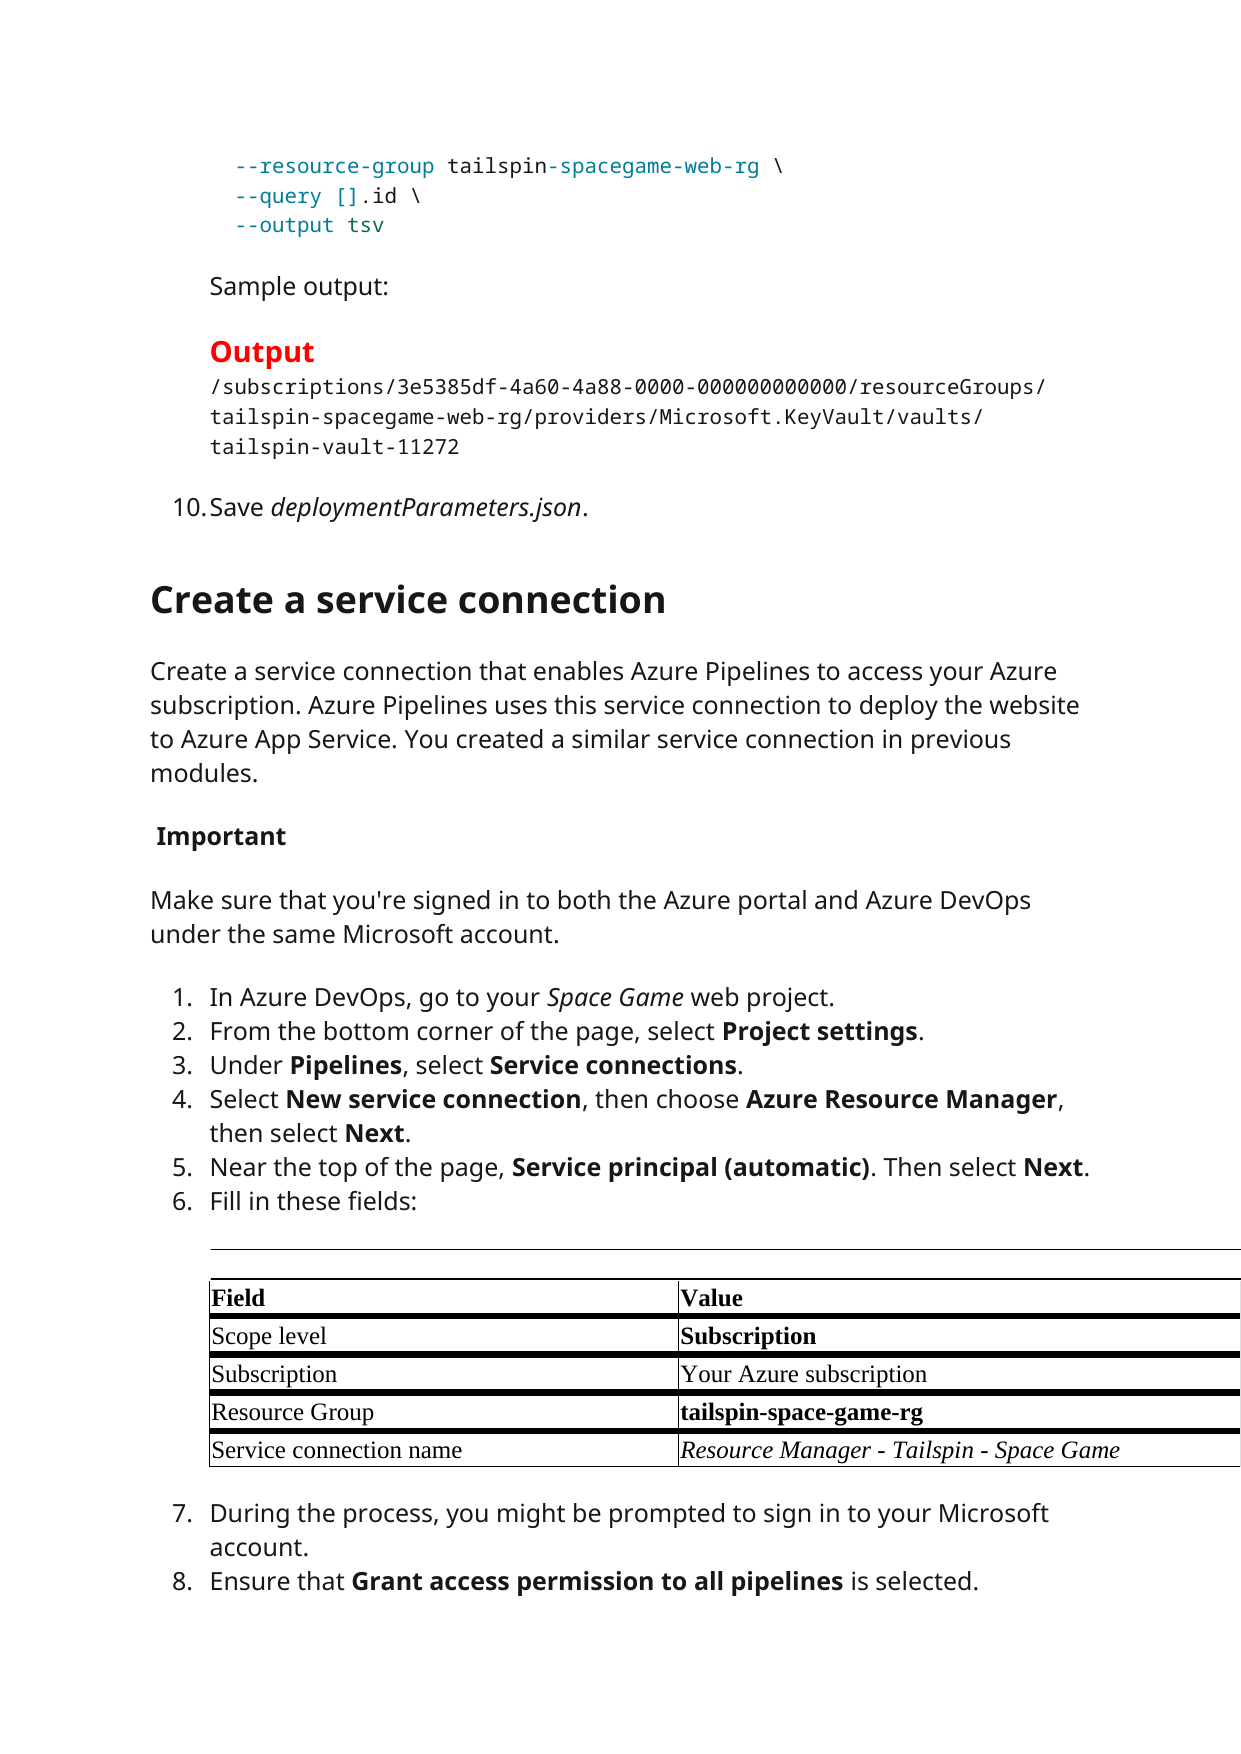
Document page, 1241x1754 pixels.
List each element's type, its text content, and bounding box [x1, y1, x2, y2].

table_cell Field [210, 1281, 678, 1313]
list Ensure that Grant access permission to all pipelines is selected. [172, 1563, 1090, 1597]
table_cell Service connection name [210, 1434, 678, 1466]
list During the process, you might be prompted to sign in to your Microsoft account. [172, 1495, 1090, 1563]
table_cell tailspin-space-game-rg [679, 1396, 1240, 1427]
table_cell Resource Manager - Tailspin - Space Game [679, 1434, 1240, 1466]
text Output [209, 331, 1090, 371]
text --resource-group tailspin-spacegame-web-rg \ [209, 150, 1090, 180]
table_cell Scope level [210, 1319, 678, 1351]
text --query [].id \ [209, 180, 1090, 209]
table_cell Your Azure subscription [679, 1358, 1240, 1389]
list Near the top of the page, Service principal (automatic). Then select Next. [172, 1150, 1090, 1184]
text Create a service connection that enables Azure Pipelines to access your Azure subscription. Azure Pipelines uses this service connection to deploy the website to Azure App Service. You created a similar service connection in previous modules. [150, 654, 1090, 790]
list From the bottom corner of the page, select Project settings. [172, 1014, 1090, 1048]
list Save deploymentParameters.json. [172, 489, 1090, 523]
list Under Pipelines, select Service connections. [172, 1048, 1090, 1082]
text /subscriptions/3e5385df-4a60-4a88-0000-000000000000/resourceGroups/tailspin-spacegame-web-rg/providers/Microsoft.KeyVault/vaults/tailspin-vault-11272 [209, 371, 1090, 460]
text Sample output: [209, 268, 1090, 302]
text Make sure that you're signed in to both the Azure portal and Azure DevOps under the same Microsoft account. [150, 882, 1090, 950]
list In Azure DevOps, go to your Space Game web project. [172, 979, 1090, 1014]
table_header TABLE 1 [209, 1247, 1240, 1281]
list Fill in these fields: [172, 1184, 1090, 1218]
list Select New service connection, then choose Azure Resource Manager, then select Next. [172, 1082, 1090, 1150]
table_cell Value [679, 1281, 1240, 1313]
table_cell Resource Group [210, 1396, 678, 1427]
text Create a service connection [150, 573, 1090, 624]
text --output tsv [209, 209, 1090, 239]
table_cell Subscription [679, 1319, 1240, 1351]
table_cell Subscription [210, 1358, 678, 1389]
text Important [150, 819, 1090, 853]
